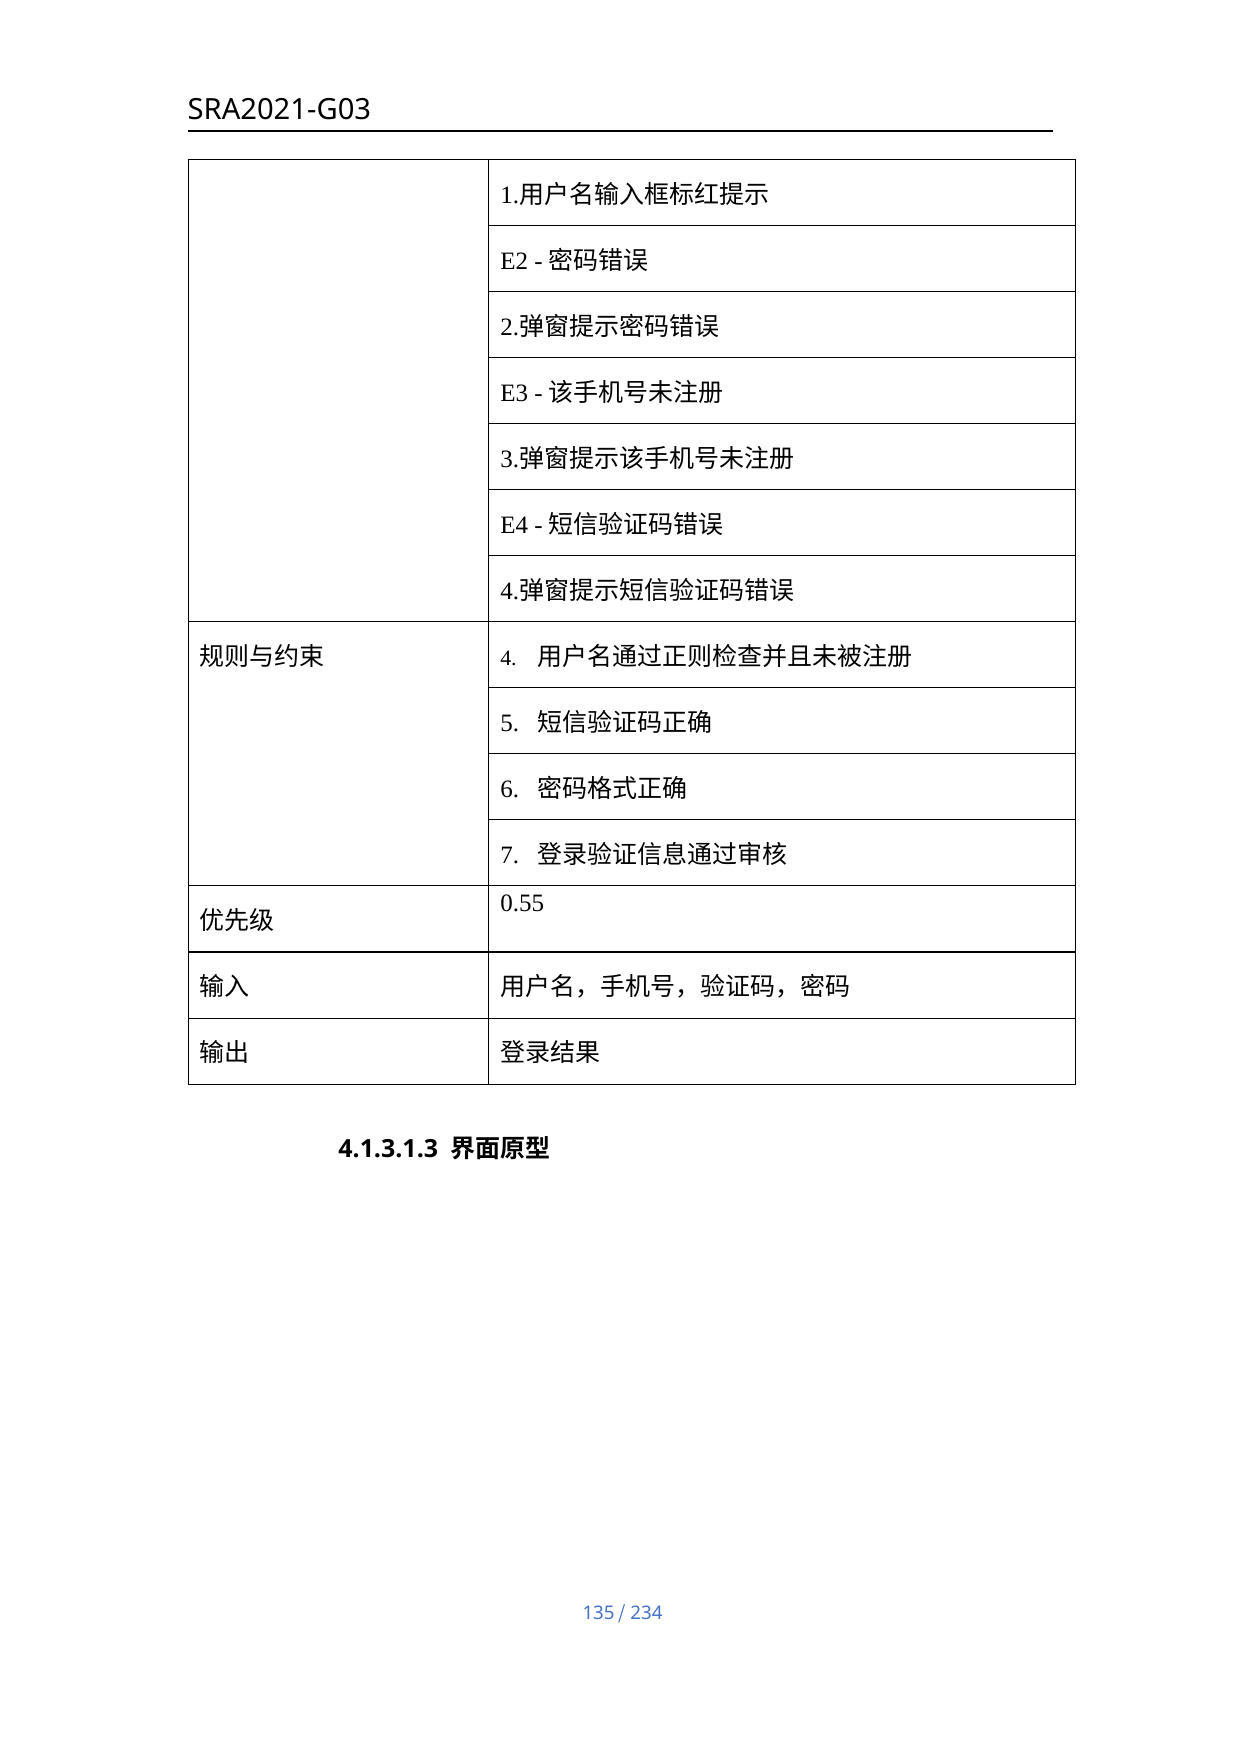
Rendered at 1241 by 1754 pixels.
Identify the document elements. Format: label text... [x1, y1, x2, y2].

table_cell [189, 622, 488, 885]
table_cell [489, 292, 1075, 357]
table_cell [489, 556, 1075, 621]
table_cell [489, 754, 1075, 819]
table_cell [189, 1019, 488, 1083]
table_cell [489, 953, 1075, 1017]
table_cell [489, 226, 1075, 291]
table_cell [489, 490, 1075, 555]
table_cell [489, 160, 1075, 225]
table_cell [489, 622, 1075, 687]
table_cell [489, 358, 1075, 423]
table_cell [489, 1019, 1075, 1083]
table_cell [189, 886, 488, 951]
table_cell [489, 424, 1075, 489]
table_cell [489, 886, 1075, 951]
subtitle 界面原型 [187, 1114, 1053, 1179]
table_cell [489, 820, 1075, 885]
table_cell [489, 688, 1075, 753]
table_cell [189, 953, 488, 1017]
